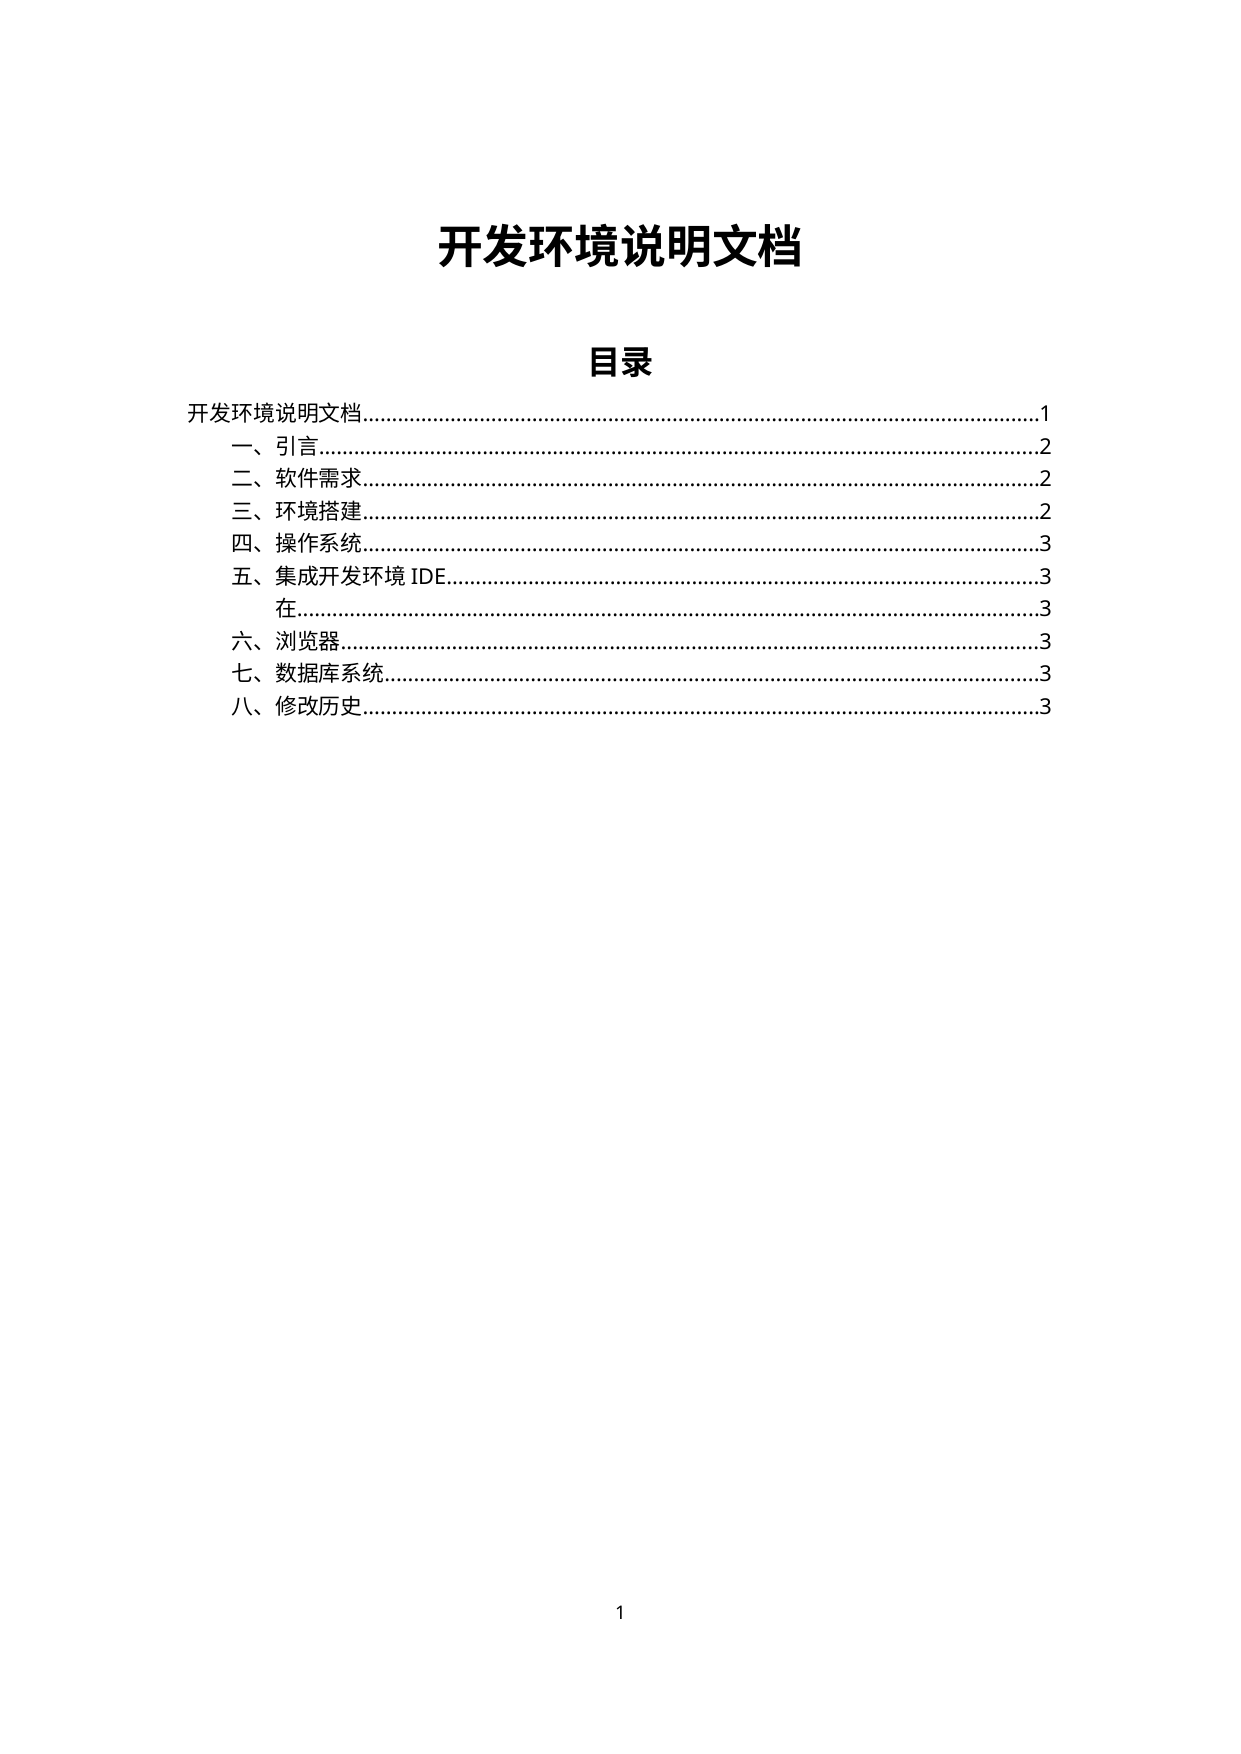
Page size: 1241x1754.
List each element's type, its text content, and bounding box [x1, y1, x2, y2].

subtitle 开发环境说明文档 [187, 195, 1053, 293]
